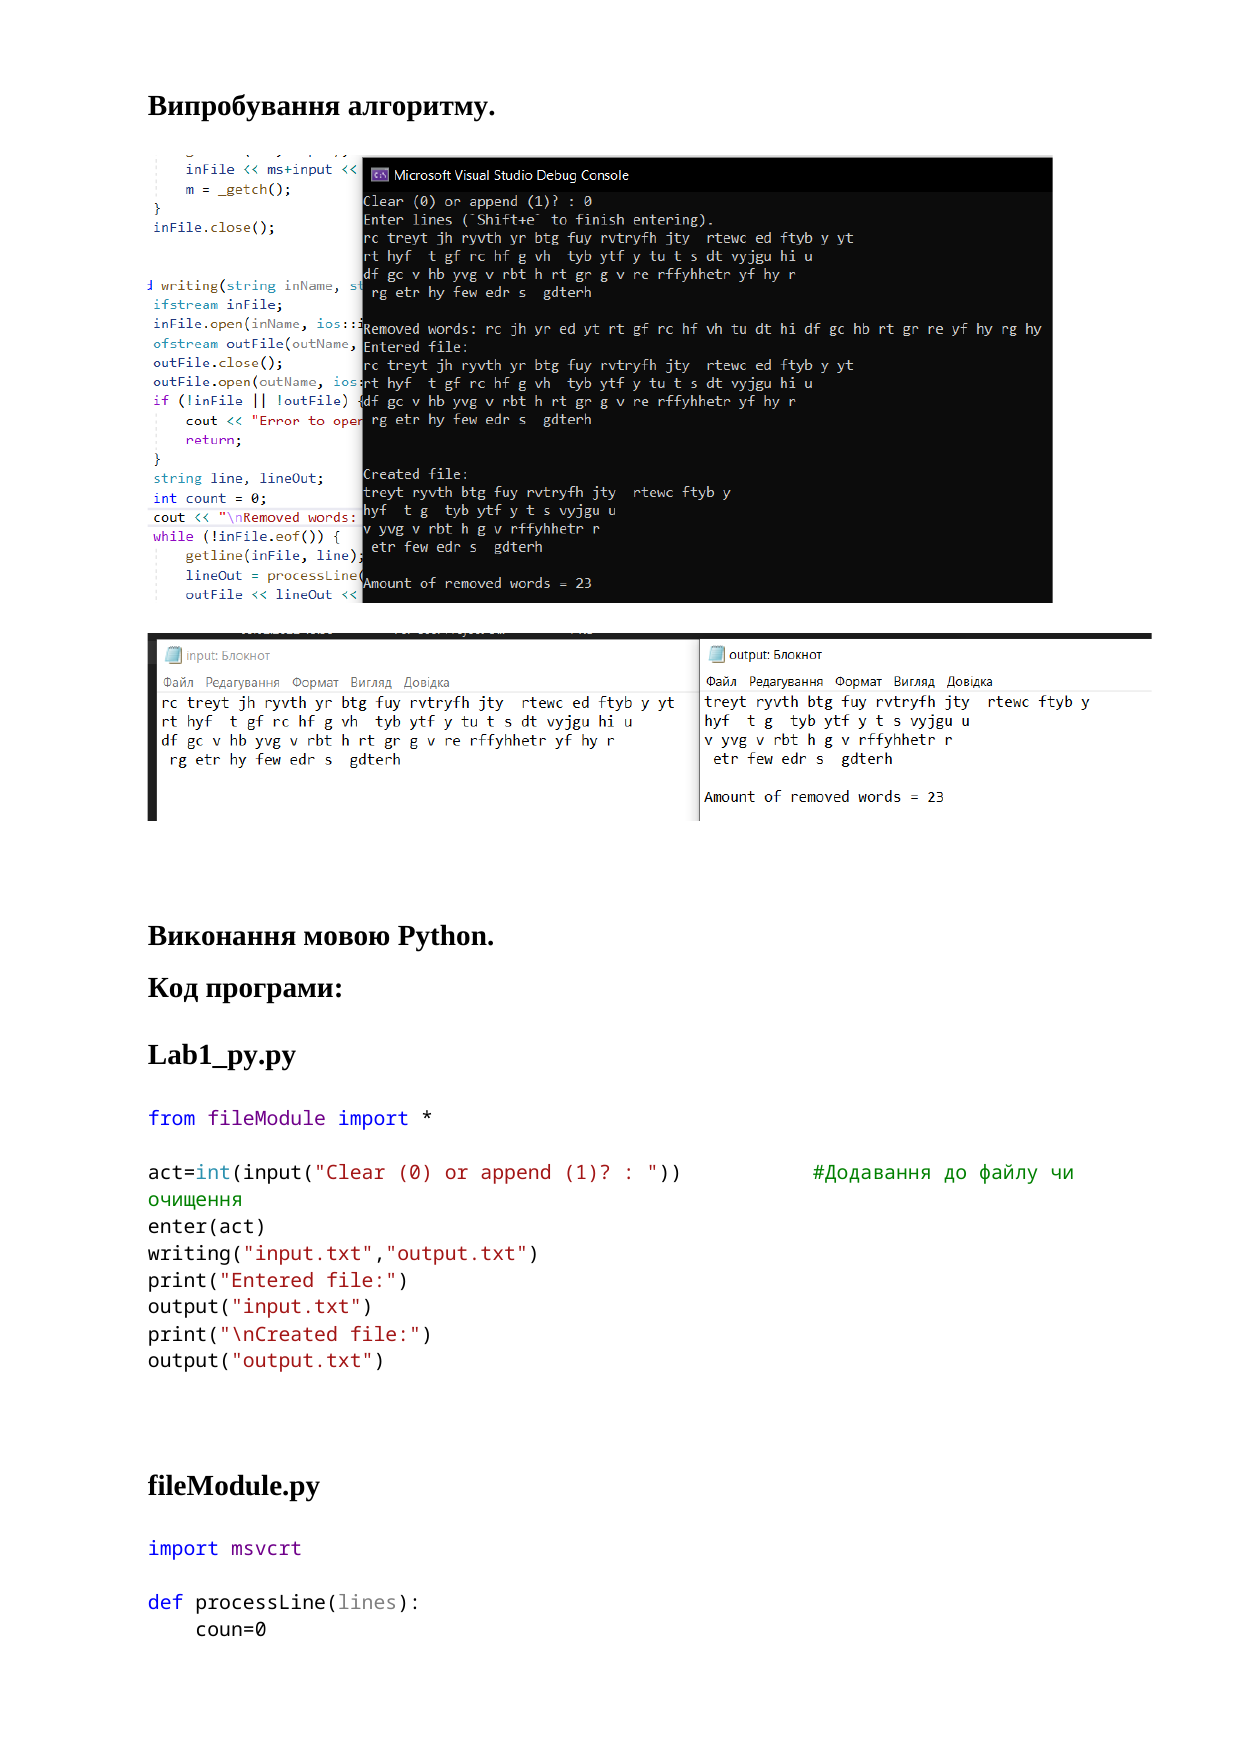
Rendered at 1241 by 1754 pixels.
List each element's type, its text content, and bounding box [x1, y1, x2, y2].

text Випробування алгоритму. [148, 88, 1152, 122]
text writing("input.txt","output.txt") [148, 1239, 1152, 1266]
text act=int(input("Clear (0) or append (1)? : ")) #Додавання до файлу чи очищення [148, 1158, 1152, 1212]
text print("\nCreated file:") [148, 1320, 1152, 1347]
text import msvcrt [148, 1535, 1152, 1562]
picture [147, 633, 1152, 821]
picture [147, 155, 1053, 603]
text Виконання мовою Python. [148, 918, 1152, 951]
text Lab1_py.py [148, 1037, 1152, 1071]
text output("output.txt") [148, 1347, 1152, 1374]
text Код програми: [148, 970, 1152, 1003]
text def processLine(lines): [148, 1589, 1152, 1616]
text output("input.txt") [148, 1293, 1152, 1320]
text enter(act) [148, 1212, 1152, 1239]
text coun=0 [148, 1616, 1152, 1643]
text fileModule.py [148, 1468, 1152, 1501]
text from fileModule import * [148, 1104, 1152, 1131]
text print("Entered file:") [148, 1266, 1152, 1293]
